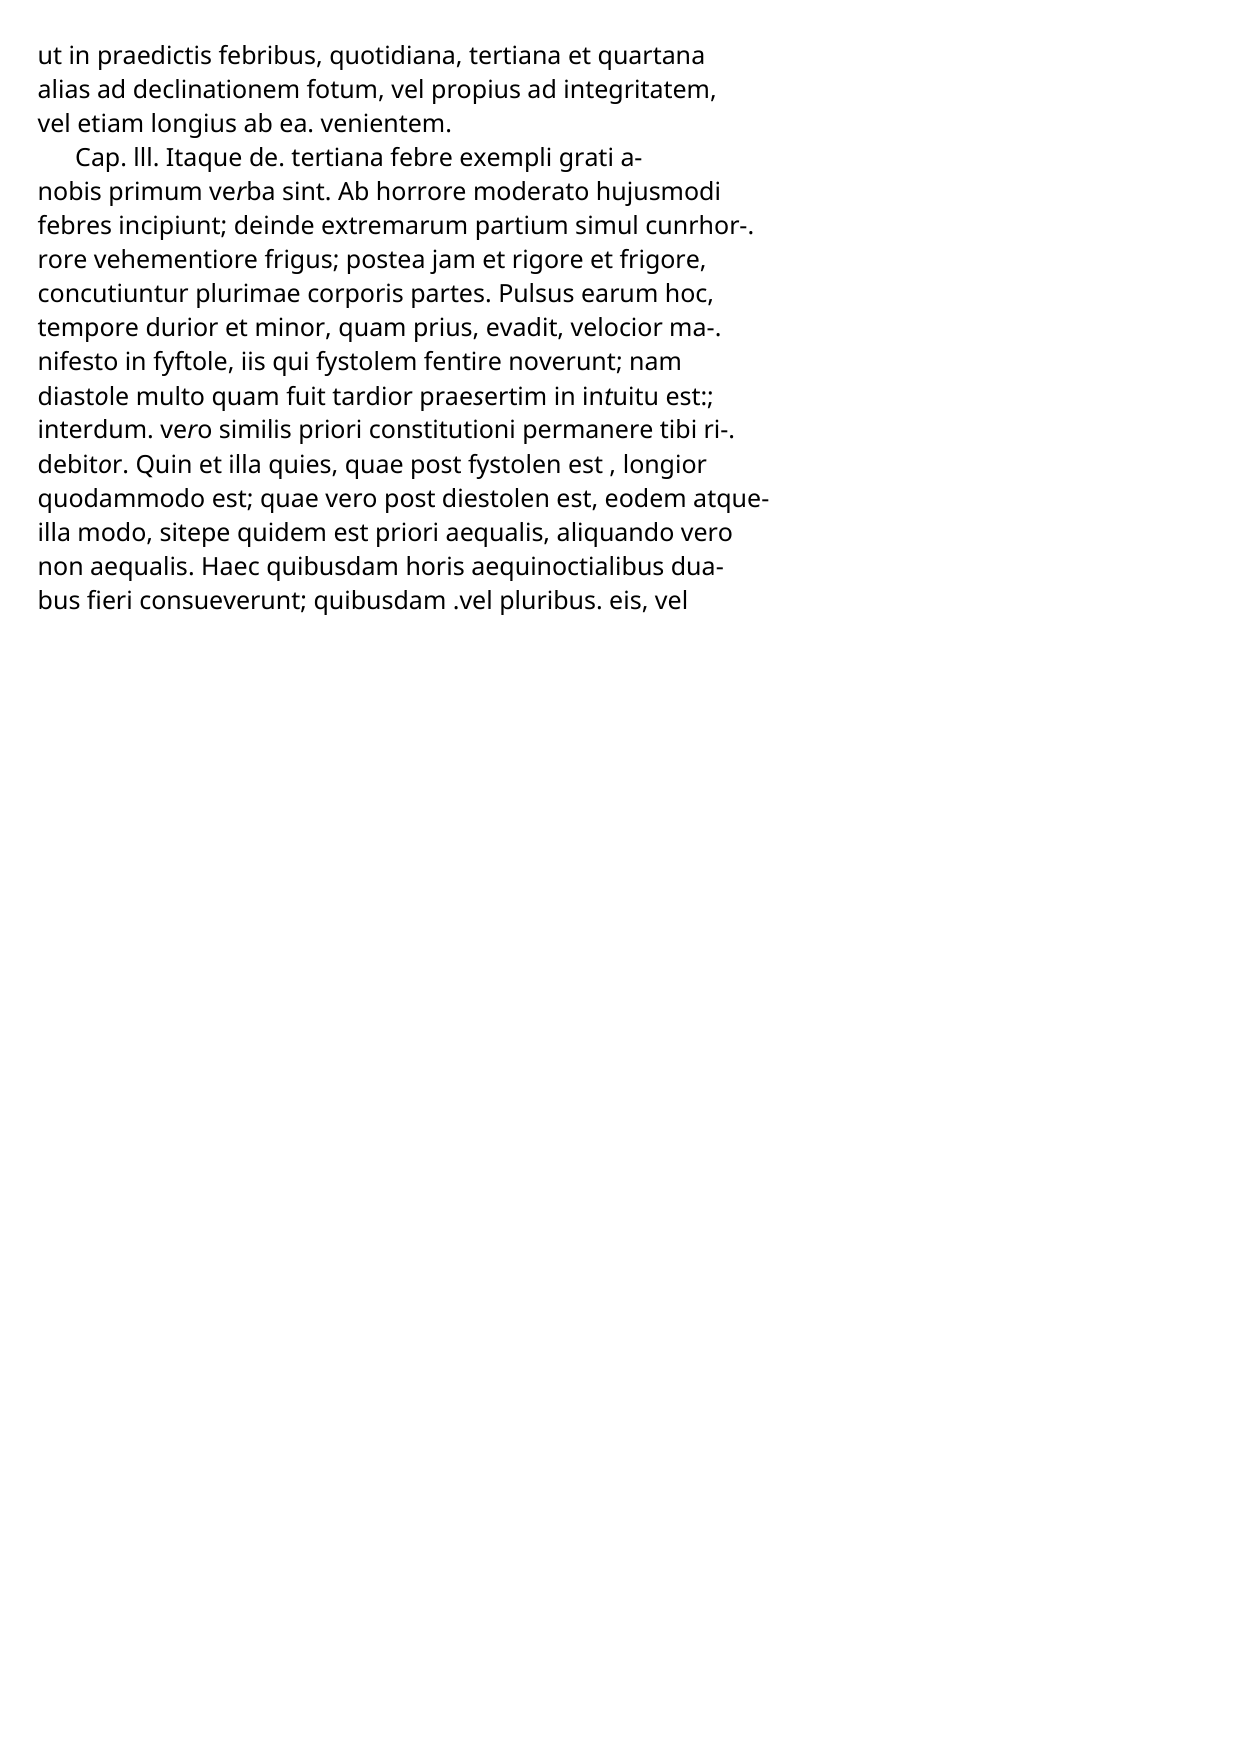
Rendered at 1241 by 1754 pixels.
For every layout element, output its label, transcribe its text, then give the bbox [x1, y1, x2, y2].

text ut in praedictis febribus, quotidiana, tertiana et quartana alias ad declinationem fotum, vel propius ad integritatem, vel etiam longius ab ea. venientem. [37, 37, 1203, 140]
text Cap. lll. Itaque de. tertiana febre exempli grati a- nobis primum verba sint. Ab horrore moderato hujusmodi febres incipiunt; deinde extremarum partium simul cunrhor-. rore vehementiore frigus; postea jam et rigore et frigore, concutiuntur plurimae corporis partes. Pulsus earum hoc, tempore durior et minor, quam prius, evadit, velocior ma-. nifesto in fyftole, iis qui fystolem fentire noverunt; nam diastole multo quam fuit tardior praesertim in intuitu est:; interdum. vero similis priori constitutioni permanere tibi ri-. debitor. Quin et illa quies, quae post fystolen est , longior quodammodo est; quae vero post diestolen est, eodem atque- illa modo, sitepe quidem est priori aequalis, aliquando vero non aequalis. Haec quibusdam horis aequinoctialibus dua- bus fieri consueverunt; quibusdam .vel pluribus. eis, vel [37, 140, 1203, 617]
